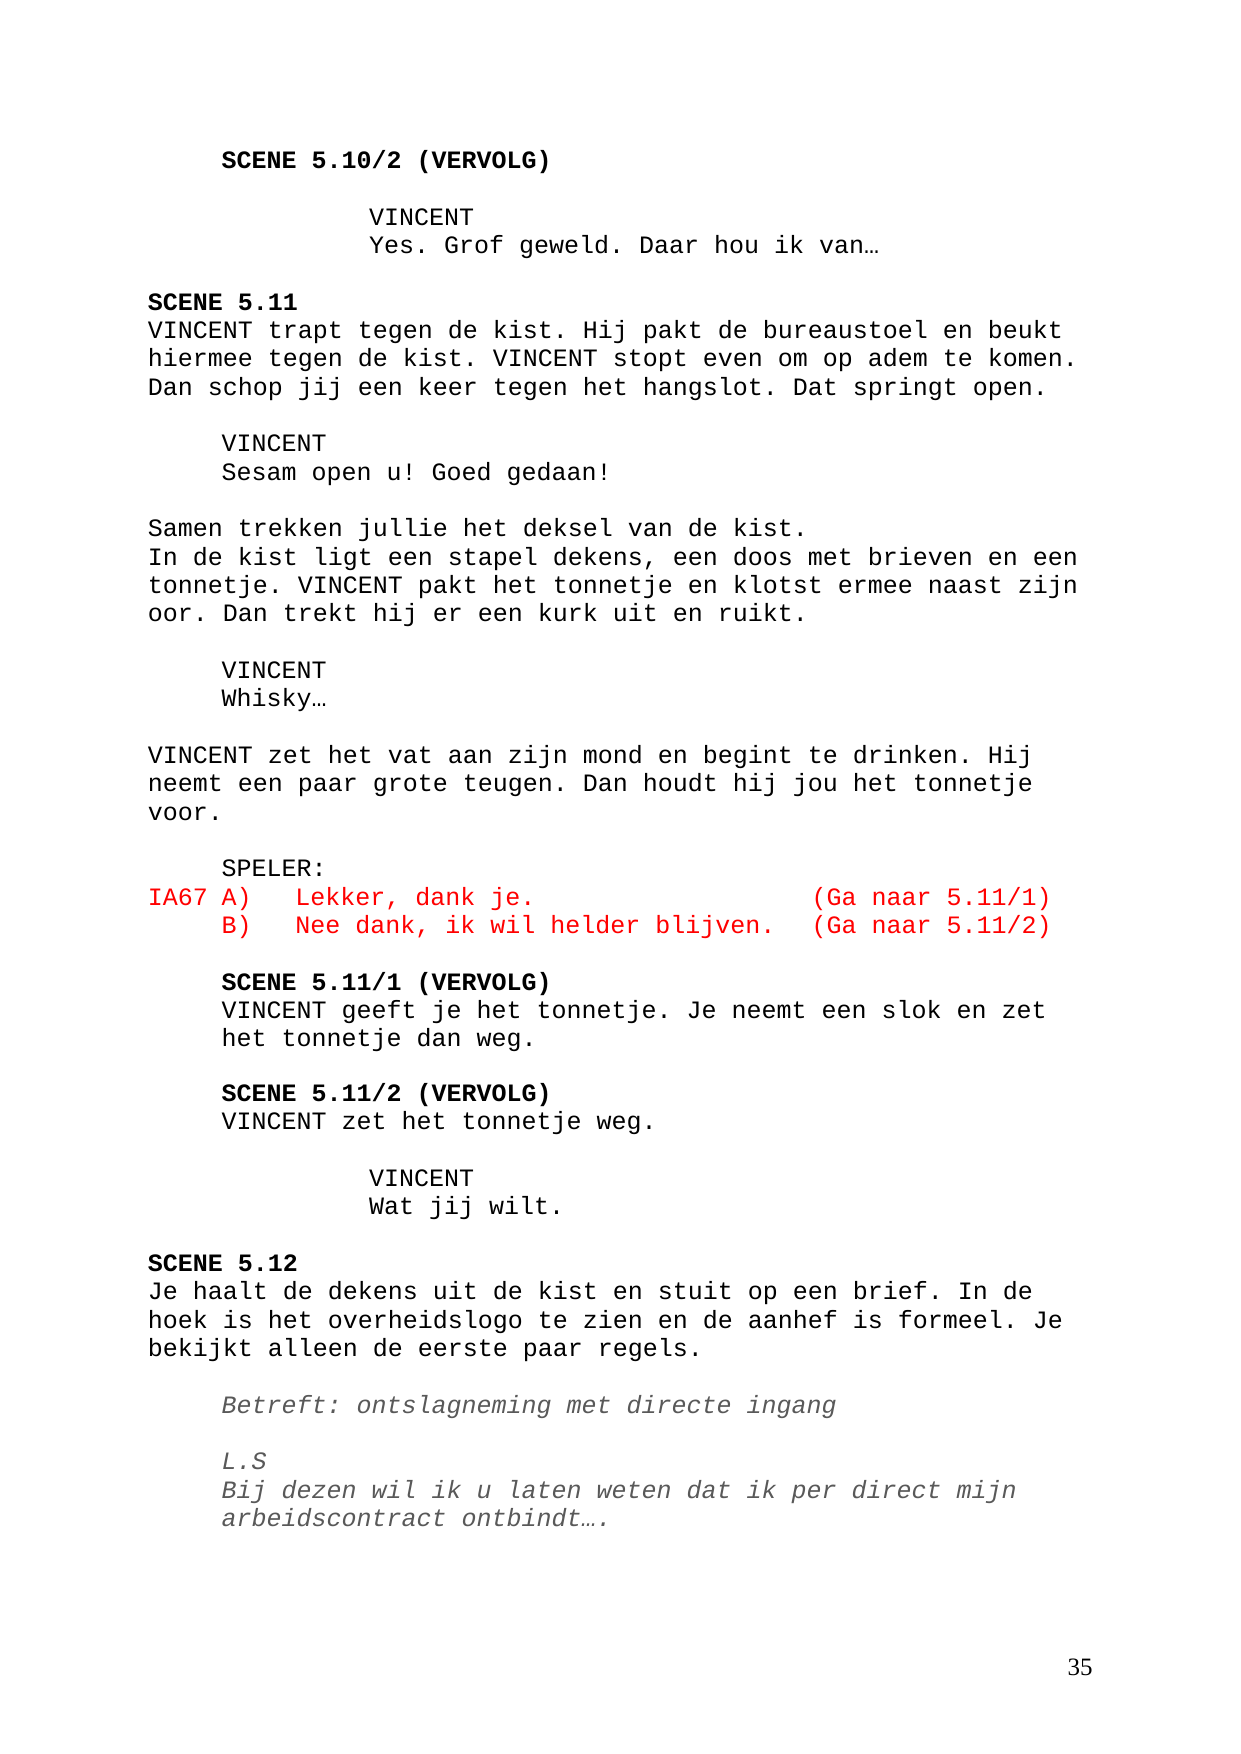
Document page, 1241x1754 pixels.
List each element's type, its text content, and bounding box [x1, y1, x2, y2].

text SCENE 5.12 [148, 1251, 1093, 1279]
text Je haalt de dekens uit de kist en stuit op een brief. In de hoek is het overheidslogo te zien en de aanhef is formeel. Je bekijkt alleen de eerste paar regels. [148, 1279, 1093, 1364]
text SCENE 5.10/2 (VERVOLG) [221, 148, 1093, 176]
text SPELER: [148, 856, 1093, 884]
text Betreft: ontslagneming met directe ingang [148, 1392, 1093, 1421]
text VINCENT zet het tonnetje weg. [148, 1109, 1093, 1137]
text VINCENT [295, 1166, 1093, 1194]
text IA67 A) Lekker, dank je. (Ga naar 5.11/1) [148, 884, 1093, 913]
text VINCENT [221, 176, 1093, 233]
text VINCENT [148, 658, 1093, 686]
text Sesam open u! Goed gedaan! [148, 459, 1093, 488]
text SCENE 5.11/2 (VERVOLG) [221, 1081, 1093, 1109]
text In de kist ligt een stapel dekens, een doos met brieven en een tonnetje. VINCENT pakt het tonnetje en klotst ermee naast zijn oor. Dan trekt hij er een kurk uit en ruikt. [148, 544, 1093, 629]
text SCENE 5.11 [148, 289, 1093, 318]
text VINCENT [148, 431, 1093, 459]
text L.S [148, 1449, 1093, 1477]
text SCENE 5.11/1 (VERVOLG) VINCENT geeft je het tonnetje. Je neemt een slok en zet het tonnetje dan weg. [221, 969, 1093, 1054]
text Whisky… [148, 686, 1093, 714]
text Bij dezen wil ik u laten weten dat ik per direct mijn arbeidscontract ontbindt…. [221, 1477, 1093, 1534]
text Wat jij wilt. [295, 1194, 1093, 1222]
text Yes. Grof geweld. Daar hou ik van… [295, 233, 1093, 261]
text VINCENT trapt tegen de kist. Hij pakt de bureaustoel en beukt hiermee tegen de kist. VINCENT stopt even om op adem te komen. Dan schop jij een keer tegen het hangslot. Dat springt open. [148, 318, 1093, 403]
text Samen trekken jullie het deksel van de kist. [148, 516, 1093, 544]
text B) Nee dank, ik wil helder blijven. (Ga naar 5.11/2) [148, 913, 1093, 941]
text VINCENT zet het vat aan zijn mond en begint te drinken. Hij neemt een paar grote teugen. Dan houdt hij jou het tonnetje voor. [148, 743, 1093, 828]
